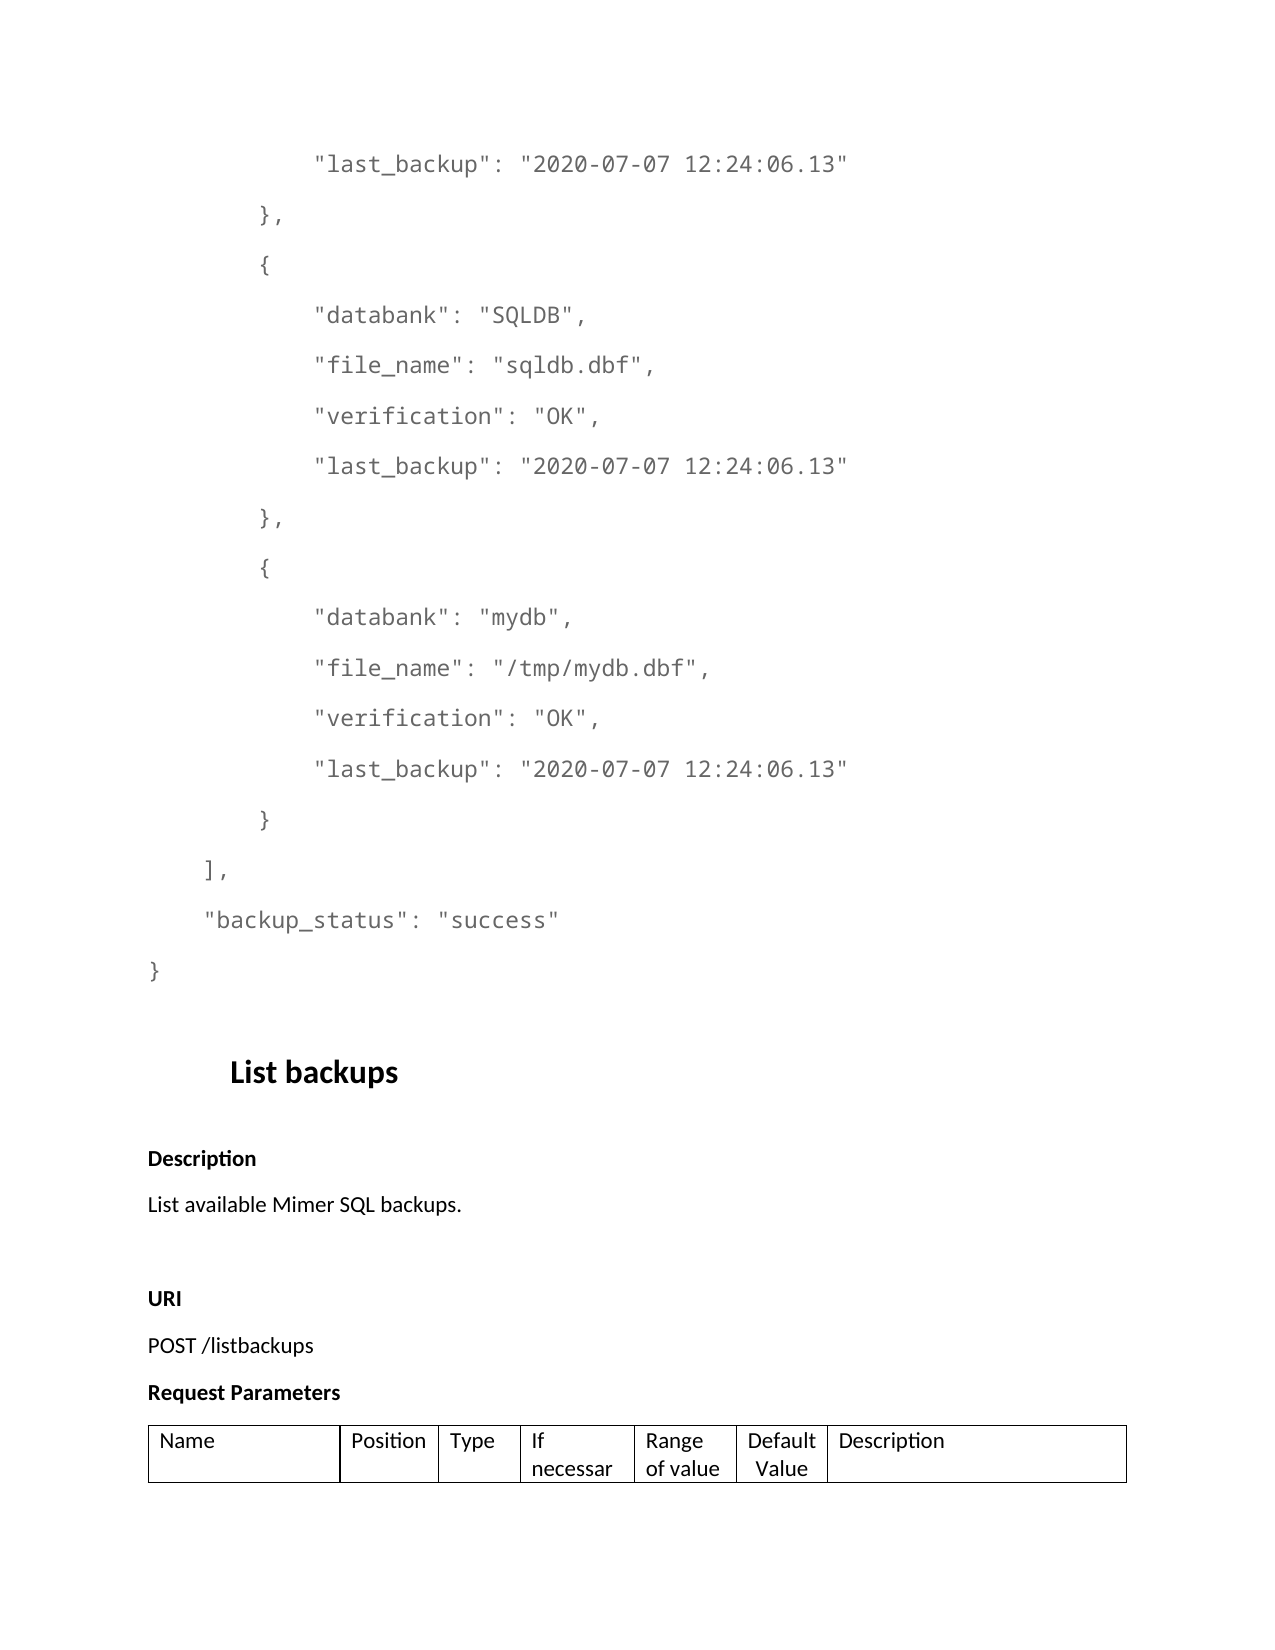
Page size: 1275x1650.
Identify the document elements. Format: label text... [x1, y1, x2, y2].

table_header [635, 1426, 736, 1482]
text "verification": "OK", [148, 400, 1127, 431]
text }, [148, 198, 1127, 229]
text "file_name": "sqldb.dbf", [148, 349, 1127, 381]
text ], [148, 853, 1127, 885]
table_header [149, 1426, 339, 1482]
text "last_backup": "2020-07-07 12:24:06.13" [148, 148, 1127, 179]
text "backup_status": "success" [148, 904, 1127, 935]
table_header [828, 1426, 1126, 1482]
text Description [148, 1144, 1127, 1172]
text "verification": "OK", [148, 702, 1127, 733]
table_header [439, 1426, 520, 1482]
text "file_name": "/tmp/mydb.dbf", [148, 652, 1127, 683]
text } [148, 803, 1127, 834]
text "last_backup": "2020-07-07 12:24:06.13" [148, 753, 1127, 784]
text Request Parameters [148, 1378, 1127, 1406]
text { [148, 551, 1127, 582]
text List available Mimer SQL backups. [148, 1191, 1127, 1218]
subtitle List backups [230, 1052, 1127, 1092]
text "last_backup": "2020-07-07 12:24:06.13" [148, 450, 1127, 481]
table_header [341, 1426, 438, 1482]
text "databank": "SQLDB", [148, 299, 1127, 330]
text URI [148, 1284, 1127, 1312]
text }, [148, 501, 1127, 532]
text { [148, 248, 1127, 280]
text "databank": "mydb", [148, 601, 1127, 633]
text POST /listbackups [148, 1331, 1127, 1359]
text } [148, 954, 1127, 986]
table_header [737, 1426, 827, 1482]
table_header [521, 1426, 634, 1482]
